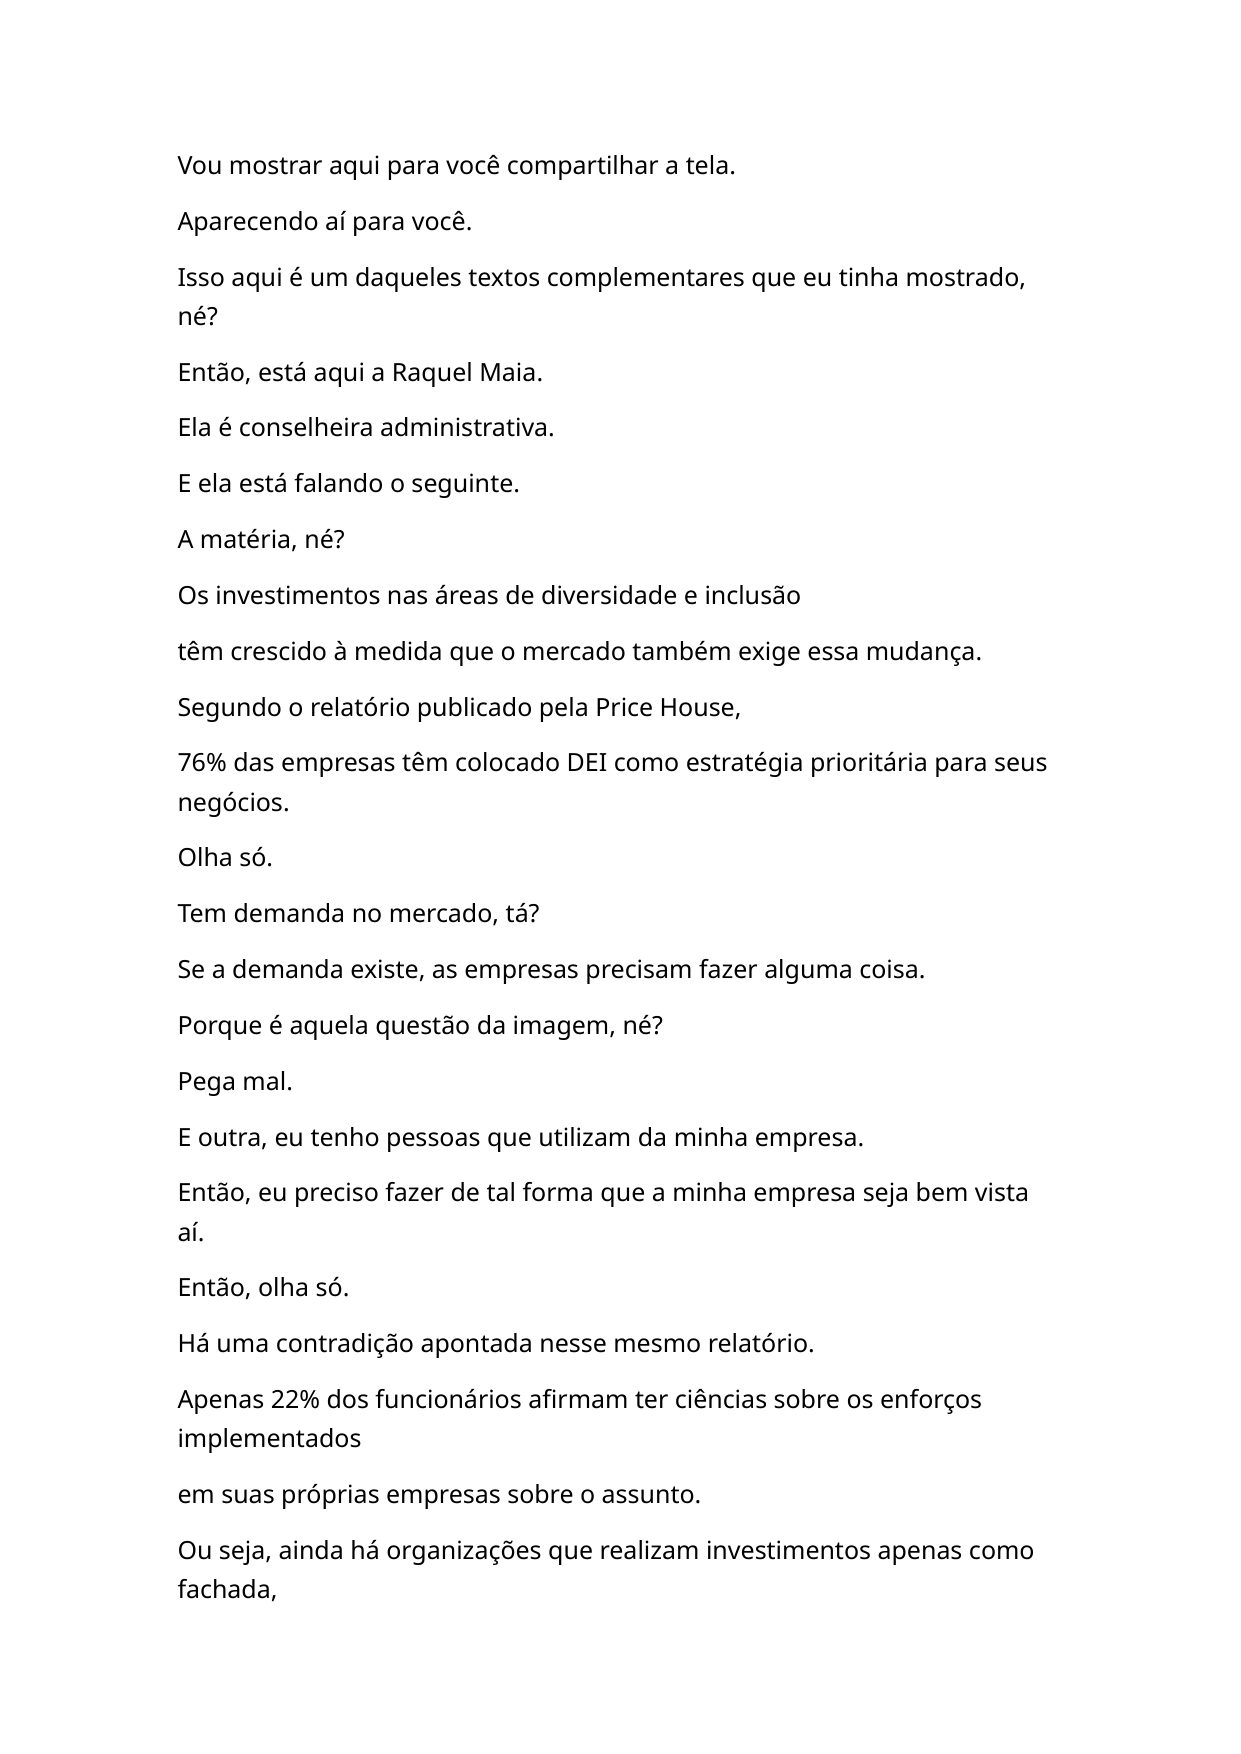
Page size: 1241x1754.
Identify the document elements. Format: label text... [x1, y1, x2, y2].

text Ela é conselheira administrativa. [177, 410, 1063, 444]
text Apenas 22% dos funcionários afirmam ter ciências sobre os enforços implementados [177, 1382, 1063, 1455]
text Se a demanda existe, as empresas precisam fazer alguma coisa. [177, 952, 1063, 986]
text E ela está falando o seguinte. [177, 466, 1063, 500]
text Há uma contradição apontada nesse mesmo relatório. [177, 1326, 1063, 1360]
text Então, eu preciso fazer de tal forma que a minha empresa seja bem vista aí. [177, 1175, 1063, 1248]
text Isso aqui é um daqueles textos complementares que eu tinha mostrado, né? [177, 259, 1063, 332]
text Pega mal. [177, 1063, 1063, 1097]
text 76% das empresas têm colocado DEI como estratégia prioritária para seus negócios. [177, 745, 1063, 818]
text Ou seja, ainda há organizações que realizam investimentos apenas como fachada, [177, 1533, 1063, 1606]
text têm crescido à medida que o mercado também exige essa mudança. [177, 633, 1063, 667]
text Então, olha só. [177, 1270, 1063, 1304]
text em suas próprias empresas sobre o assunto. [177, 1477, 1063, 1511]
text Olha só. [177, 840, 1063, 874]
text Aparecendo aí para você. [177, 203, 1063, 237]
text Tem demanda no mercado, tá? [177, 896, 1063, 930]
text Porque é aquela questão da imagem, né? [177, 1008, 1063, 1042]
text Os investimentos nas áreas de diversidade e inclusão [177, 578, 1063, 612]
text Vou mostrar aqui para você compartilhar a tela. [177, 148, 1063, 182]
text Segundo o relatório publicado pela Price House, [177, 689, 1063, 723]
text Então, está aqui a Raquel Maia. [177, 354, 1063, 388]
text A matéria, né? [177, 522, 1063, 556]
text E outra, eu tenho pessoas que utilizam da minha empresa. [177, 1119, 1063, 1153]
